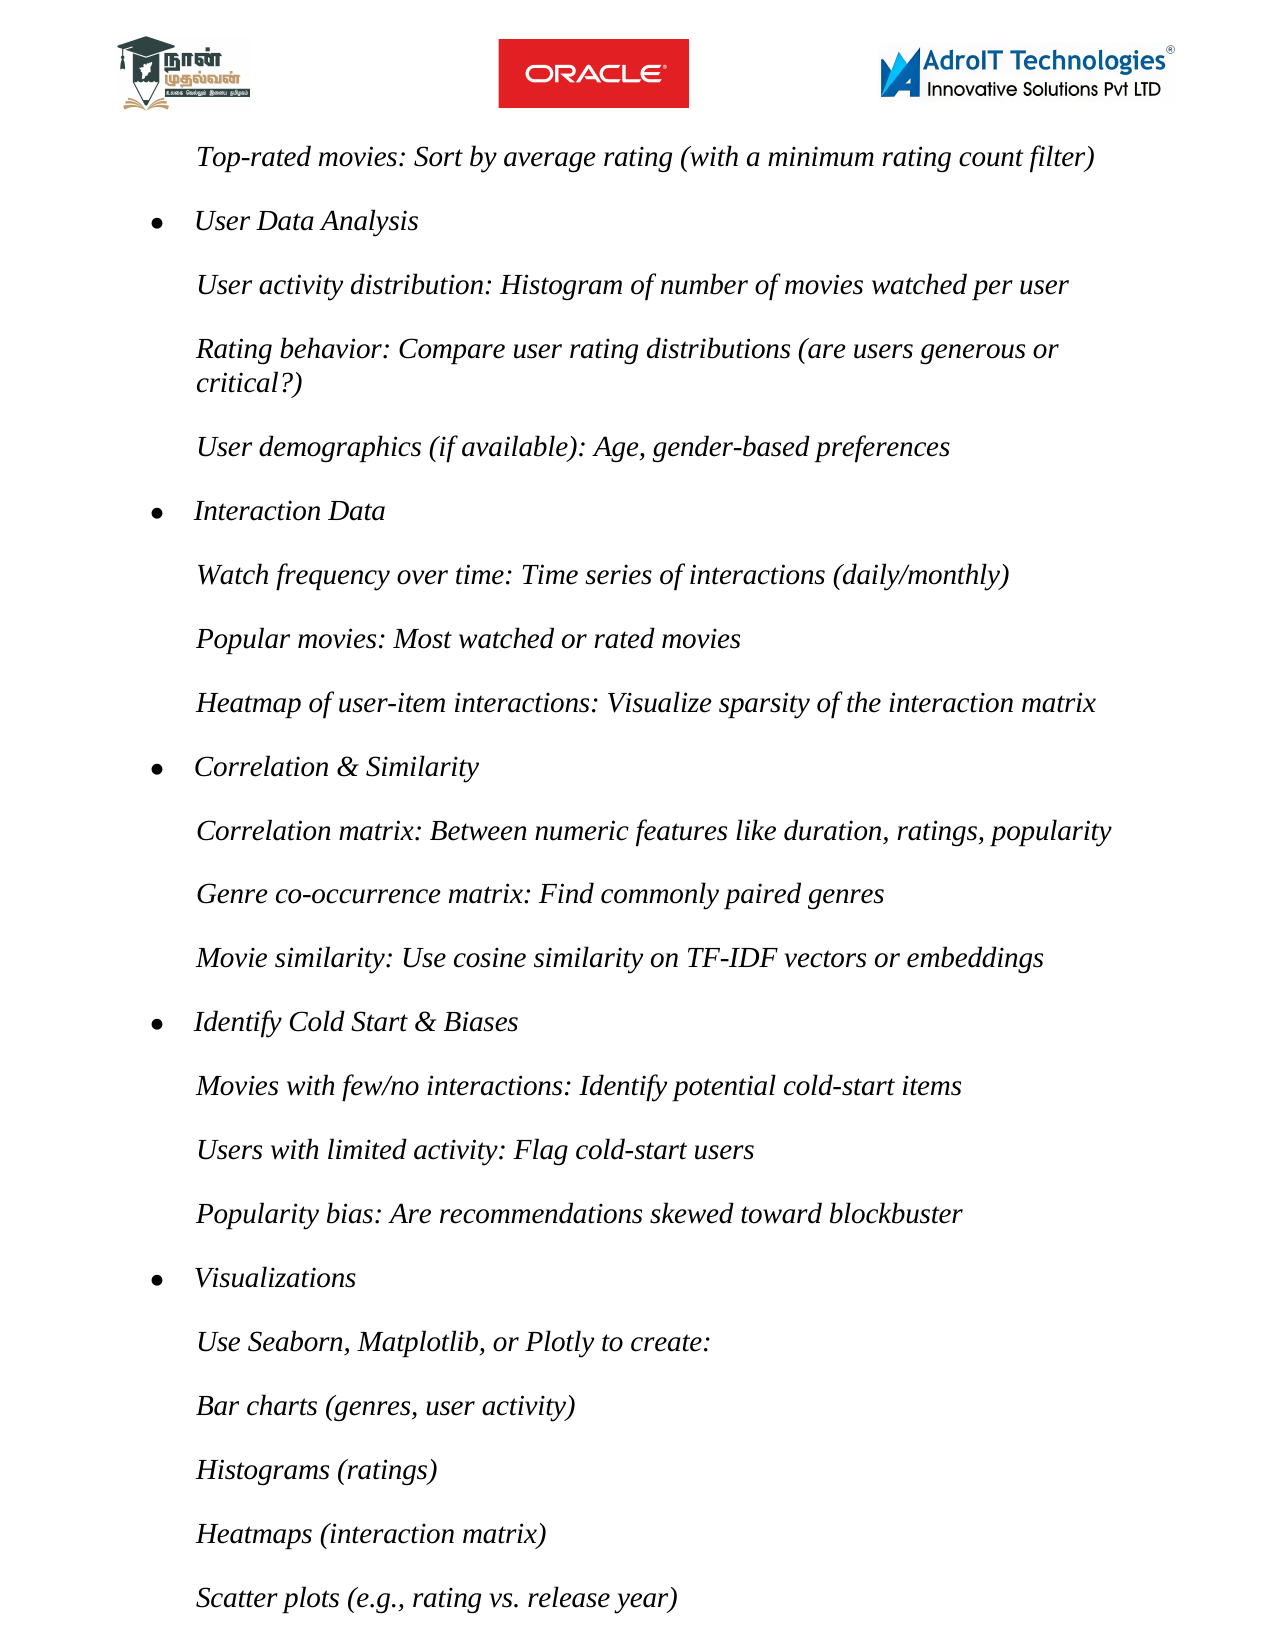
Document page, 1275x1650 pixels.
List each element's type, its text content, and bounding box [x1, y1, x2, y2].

list Use Seaborn, Matplotlib, or Plotly to create: [196, 1324, 1125, 1358]
list Genre co-occurrence matrix: Find commonly paired genres [196, 877, 1125, 910]
list Interaction Data [150, 493, 1125, 526]
list Movie similarity: Use cosine similarity on TF-IDF vectors or embeddings [196, 941, 1125, 974]
list Heatmaps (interaction matrix) [196, 1516, 1125, 1550]
list Users with limited activity: Flag cold-start users [196, 1132, 1125, 1166]
list Movies with few/no interactions: Identify potential cold-start items [196, 1068, 1125, 1102]
list Popular movies: Most watched or rated movies [196, 621, 1125, 654]
list Identify Cold Start & Biases [150, 1004, 1125, 1038]
picture [116, 36, 250, 112]
list Watch frequency over time: Time series of interactions (daily/monthly) [196, 557, 1125, 590]
list Visualizations [150, 1260, 1125, 1294]
list Heatmap of user-item interactions: Visualize sparsity of the interaction matrix [196, 685, 1125, 718]
list Histograms (ratings) [196, 1452, 1125, 1486]
list User activity distribution: Histogram of number of movies watched per user [196, 267, 1125, 301]
picture [498, 39, 689, 108]
list User Data Analysis [150, 203, 1125, 237]
list Bar charts (genres, user activity) [196, 1388, 1125, 1422]
list Popularity bias: Are recommendations skewed toward blockbuster [196, 1196, 1125, 1230]
list Correlation & Similarity [150, 749, 1125, 782]
list Rating behavior: Compare user rating distributions (are users generous or critical?) [196, 331, 1125, 398]
list User demographics (if available): Age, gender-based preferences [196, 429, 1125, 462]
picture [878, 42, 1177, 104]
list Correlation matrix: Between numeric features like duration, ratings, popularity [196, 813, 1125, 846]
list Top-rated movies: Sort by average rating (with a minimum rating count filter) [196, 139, 1125, 173]
list Scatter plots (e.g., rating vs. release year) [196, 1580, 1125, 1614]
